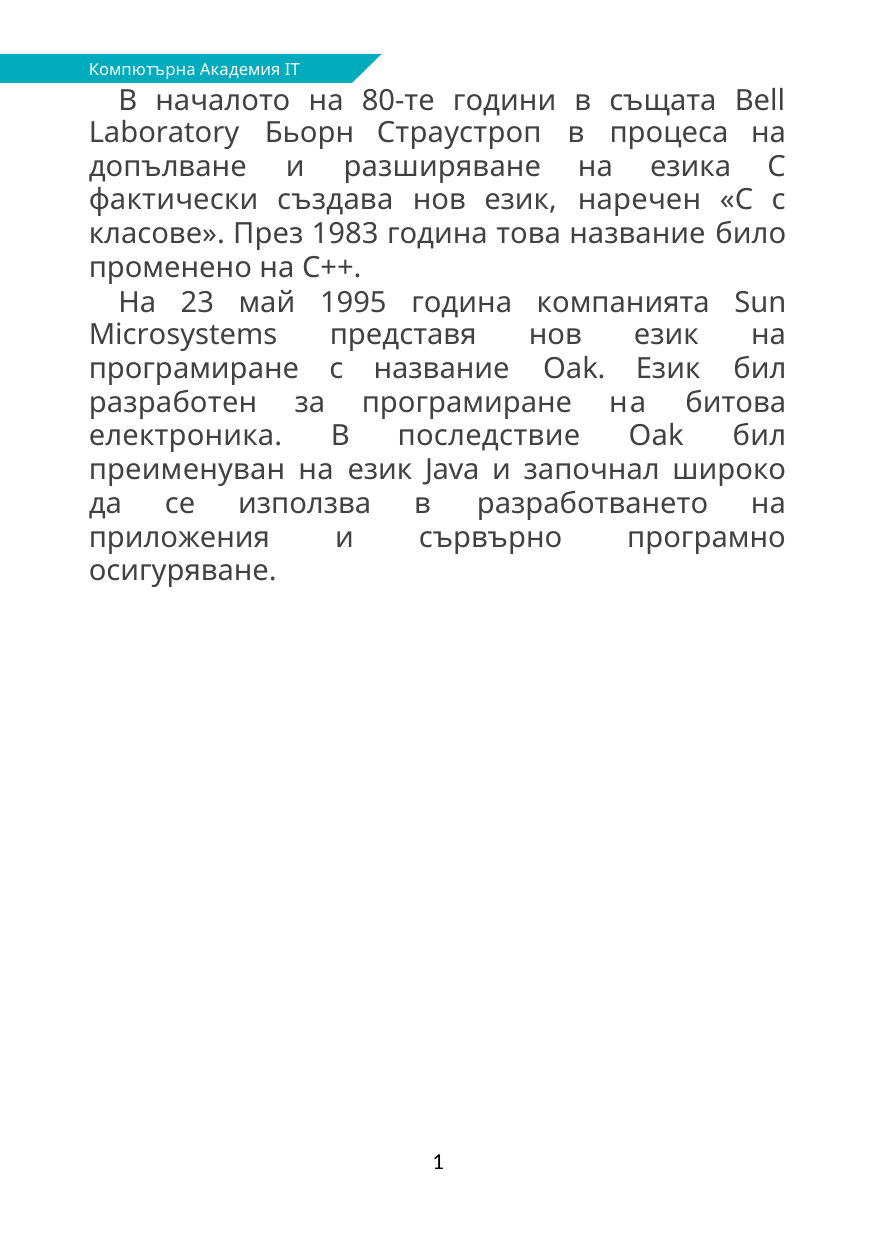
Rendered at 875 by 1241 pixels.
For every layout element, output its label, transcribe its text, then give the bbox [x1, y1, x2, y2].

text На 23 май 1995 година компанията Sun Microsystems представя нов език на програмиране с название Oak. Език бил разработен за програмиране на битова електроника. В последствие Oak бил преименуван на език Java и започнал широко да се използва в разработването на приложения и сървърно програмно осигуряване. [88, 286, 786, 589]
text В началото на 80-те години в същата Веll Lаbоratory Бьорн Страустроп в процеса на допълване и разширяване на езика С фактически създава нов език, наречен «С с класове». През 1983 година това название било променено на С++. [88, 83, 786, 286]
